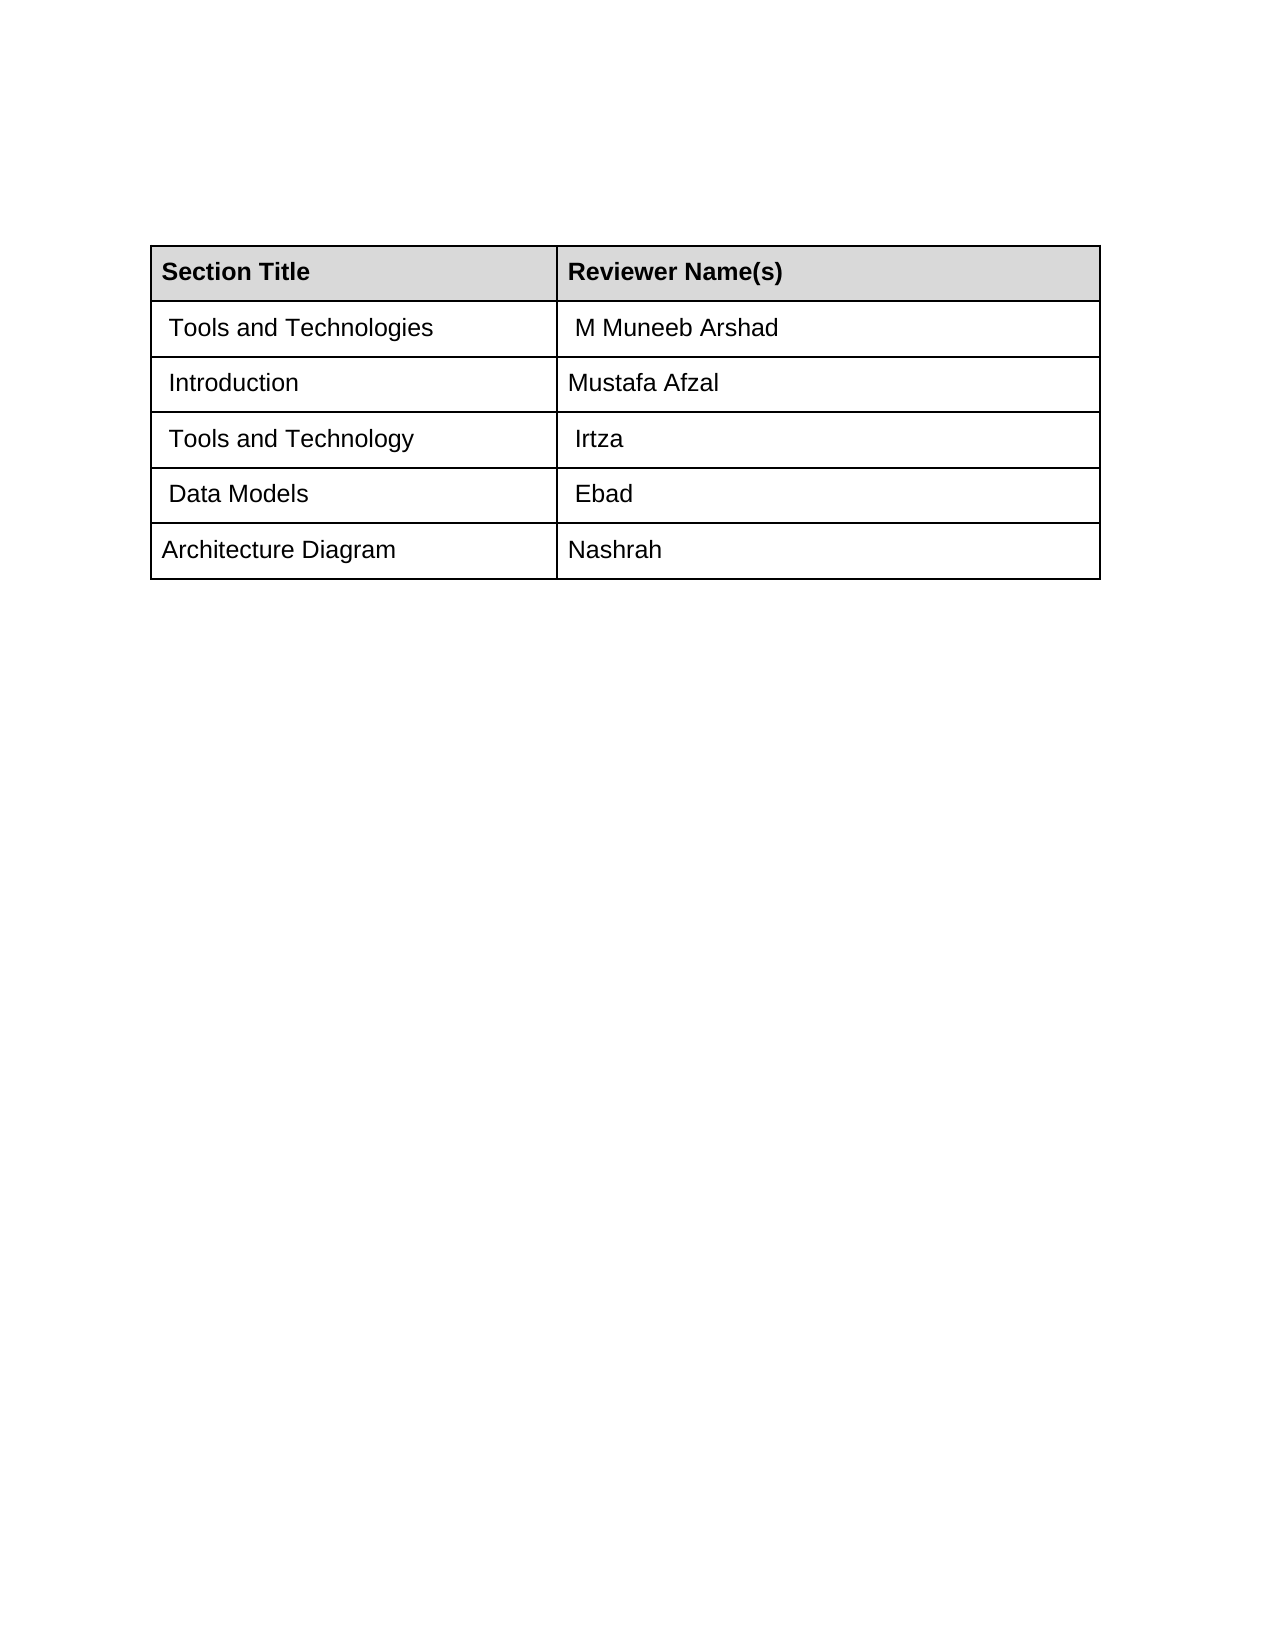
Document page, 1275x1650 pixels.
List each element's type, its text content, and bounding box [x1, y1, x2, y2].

table_cell Ebad [558, 469, 1099, 522]
table_cell Introduction [152, 358, 556, 411]
table_cell Irtza [558, 413, 1099, 467]
table_cell M Muneeb Arshad [558, 302, 1099, 356]
table_cell Tools and Technologies [152, 302, 556, 356]
table_cell Tools and Technology [152, 413, 556, 467]
table_cell Nashrah [558, 524, 1099, 578]
table_header Reviewer Name(s) [558, 247, 1099, 300]
table_cell Data Models [152, 469, 556, 522]
table_header Section Title [152, 247, 556, 300]
table_cell Architecture Diagram [152, 524, 556, 578]
table_cell Mustafa Afzal [558, 358, 1099, 411]
